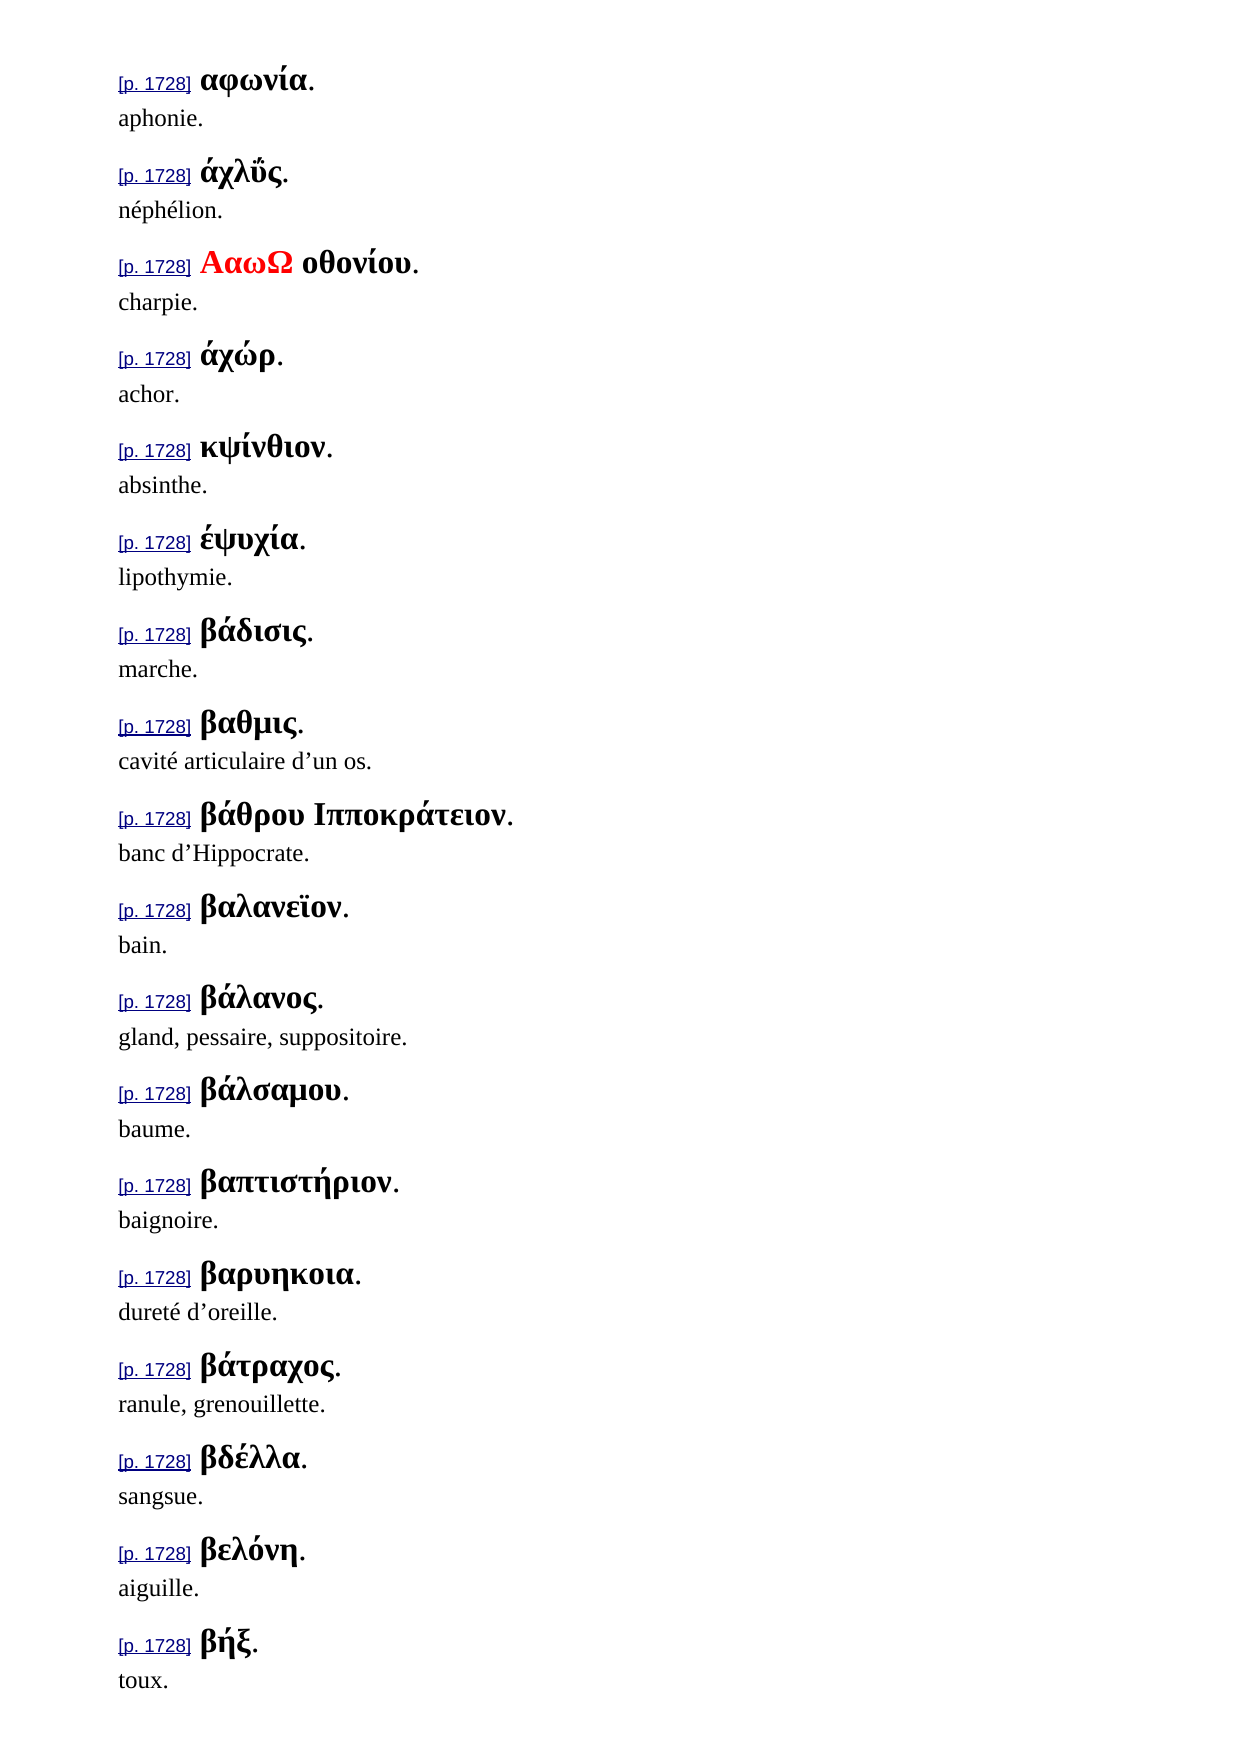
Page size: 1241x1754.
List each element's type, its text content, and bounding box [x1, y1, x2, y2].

text [p. 1728] βαθμις. [118, 702, 1181, 741]
text baignoire. [118, 1206, 1181, 1234]
text banc d’Hippocrate. [118, 838, 1181, 867]
text charpie. [118, 287, 1181, 316]
text [p. 1728] βάδισις. [118, 610, 1181, 649]
text [p. 1728] βαλανεϊον. [118, 886, 1181, 924]
text ranule, grenouillette. [118, 1389, 1181, 1418]
text néphélion. [118, 195, 1181, 224]
text bain. [118, 930, 1181, 959]
text aiguille. [118, 1573, 1181, 1602]
text baume. [118, 1114, 1181, 1142]
text [p. 1728] κψίνθιον. [118, 427, 1181, 465]
text [p. 1728] αφωνία. [118, 59, 1181, 97]
text [p. 1728] βαρυηκοια. [118, 1253, 1181, 1292]
text [p. 1728] βελόνη. [118, 1529, 1181, 1567]
text [p. 1728] βδέλλα. [118, 1437, 1181, 1476]
text [p. 1728] βαπτιστήριον. [118, 1162, 1181, 1200]
text absinthe. [118, 471, 1181, 499]
text toux. [118, 1665, 1181, 1694]
text [p. 1728] ΑαωΩ οθονίου. [118, 243, 1181, 281]
text [p. 1728] βήξ. [118, 1621, 1181, 1659]
text [p. 1728] έψυχία. [118, 518, 1181, 557]
text [p. 1728] άχώρ. [118, 335, 1181, 373]
text marche. [118, 654, 1181, 683]
text [p. 1728] βάλσαμου. [118, 1070, 1181, 1108]
text gland, pessaire, suppositoire. [118, 1022, 1181, 1051]
text [p. 1728] βάθρου Ιπποκράτειον. [118, 794, 1181, 832]
text [p. 1728] βάτραχος. [118, 1345, 1181, 1384]
text [p. 1728] άχλΰς. [118, 151, 1181, 189]
text [p. 1728] βάλανος. [118, 978, 1181, 1016]
text lipothymie. [118, 562, 1181, 591]
text dureté d’oreille. [118, 1297, 1181, 1326]
text aphonie. [118, 103, 1181, 132]
text achor. [118, 379, 1181, 407]
text sangsue. [118, 1481, 1181, 1510]
text cavité articulaire d’un os. [118, 746, 1181, 775]
